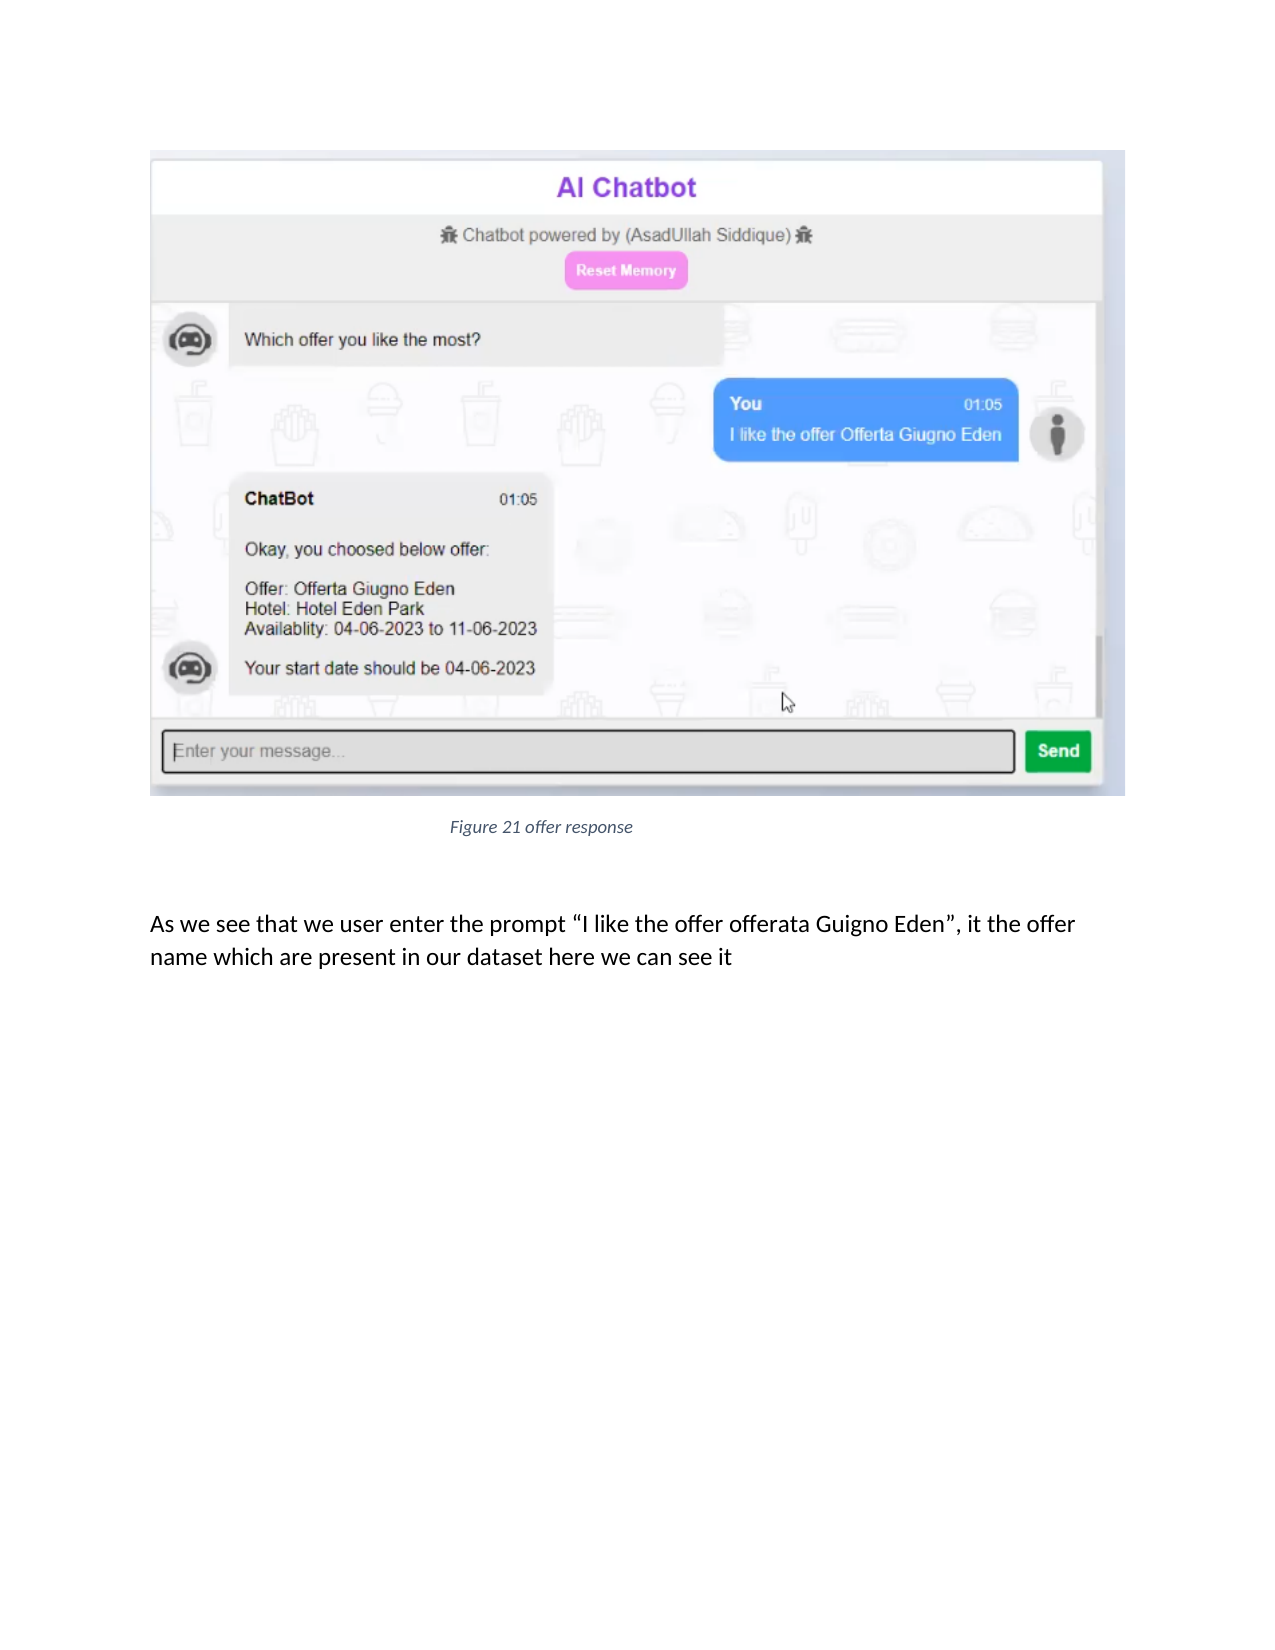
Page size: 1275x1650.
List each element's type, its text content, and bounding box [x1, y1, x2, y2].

picture [150, 150, 1125, 796]
text Figure 21 offer response [375, 815, 1125, 838]
text As we see that we user enter the prompt “I like the offer offerata Guigno Eden”, it the offer name which are present in our dataset here we can see it [150, 908, 1125, 972]
